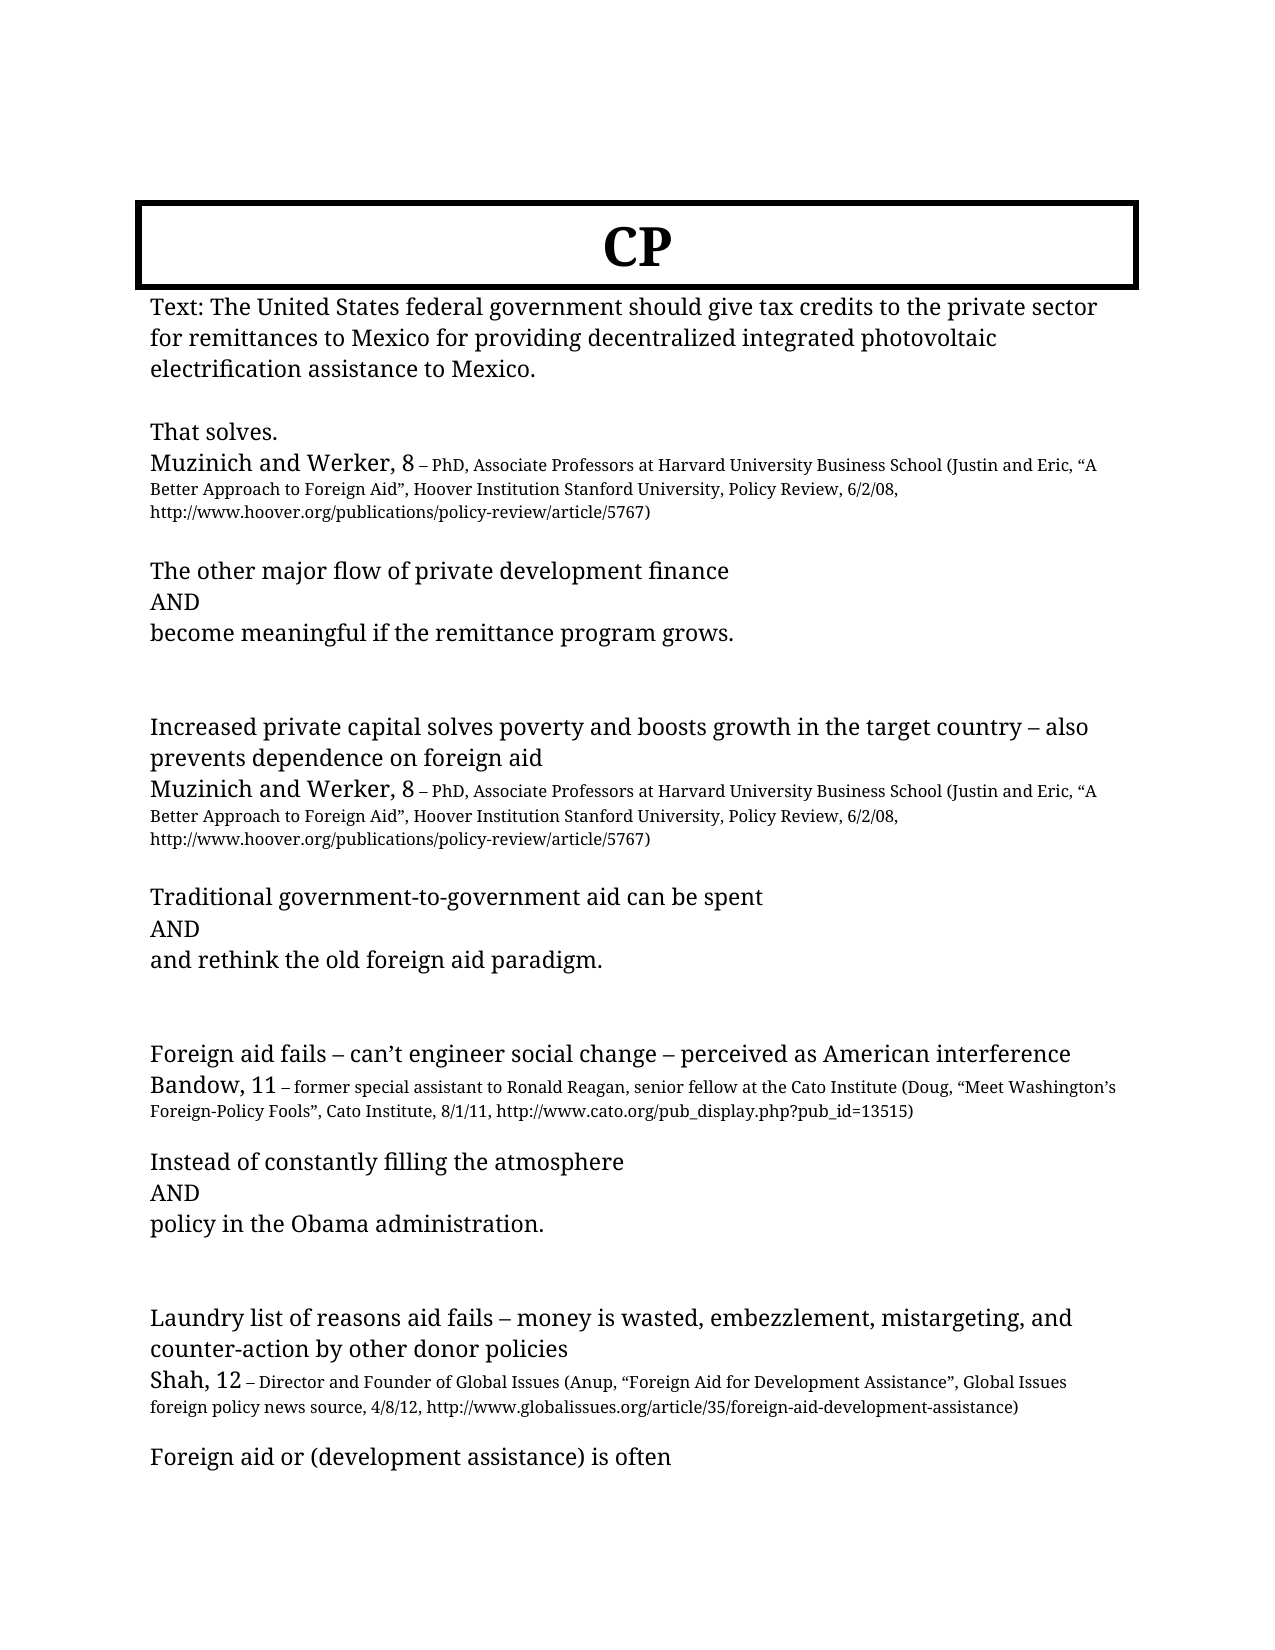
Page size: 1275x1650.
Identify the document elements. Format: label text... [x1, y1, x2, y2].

text AND [150, 912, 1125, 944]
text Foreign aid or (development assistance) is often [150, 1441, 1125, 1472]
text policy in the Obama administration. [150, 1208, 1125, 1239]
text The other major flow of private development finance [150, 554, 1125, 586]
text Shah, 12 – Director and Founder of Global Issues (Anup, “Foreign Aid for Development Assistance”, Global Issues foreign policy news source, 4/8/12, http://www.globalissues.org/article/35/foreign-aid-development-assistance) [150, 1364, 1125, 1418]
text That solves. [150, 415, 1125, 447]
text Muzinich and Werker, 8 – PhD, Associate Professors at Harvard University Business School (Justin and Eric, “A Better Approach to Foreign Aid”, Hoover Institution Stanford University, Policy Review, 6/2/08, http://www.hoover.org/publications/policy-review/article/5767) [150, 773, 1125, 850]
text Bandow, 11 – former special assistant to Ronald Reagan, senior fellow at the Cato Institute (Doug, “Meet Washington’s Foreign-Policy Fools”, Cato Institute, 8/1/11, http://www.cato.org/pub_display.php?pub_id=13515) [150, 1069, 1125, 1123]
text and rethink the old foreign aid paradigm. [150, 944, 1125, 975]
text Traditional government-to-government aid can be spent [150, 850, 1125, 912]
text AND [150, 586, 1125, 617]
text Foreign aid fails – can’t engineer social change – perceived as American interference [150, 1037, 1125, 1069]
text Increased private capital solves poverty and boosts growth in the target country – also prevents dependence on foreign aid [150, 711, 1125, 773]
text Text: The United States federal government should give tax credits to the private sector for remittances to Mexico for providing decentralized integrated photovoltaic electrification assistance to Mexico. [150, 290, 1125, 384]
text Laundry list of reasons aid fails – money is wasted, embezzlement, mistargeting, and counter-action by other donor policies [150, 1302, 1125, 1364]
text Instead of constantly filling the atmosphere [150, 1145, 1125, 1177]
subtitle CP [142, 206, 1133, 284]
text become meaningful if the remittance program grows. [150, 617, 1125, 648]
text AND [150, 1177, 1125, 1208]
text Muzinich and Werker, 8 – PhD, Associate Professors at Harvard University Business School (Justin and Eric, “A Better Approach to Foreign Aid”, Hoover Institution Stanford University, Policy Review, 6/2/08, http://www.hoover.org/publications/policy-review/article/5767) [150, 447, 1125, 523]
